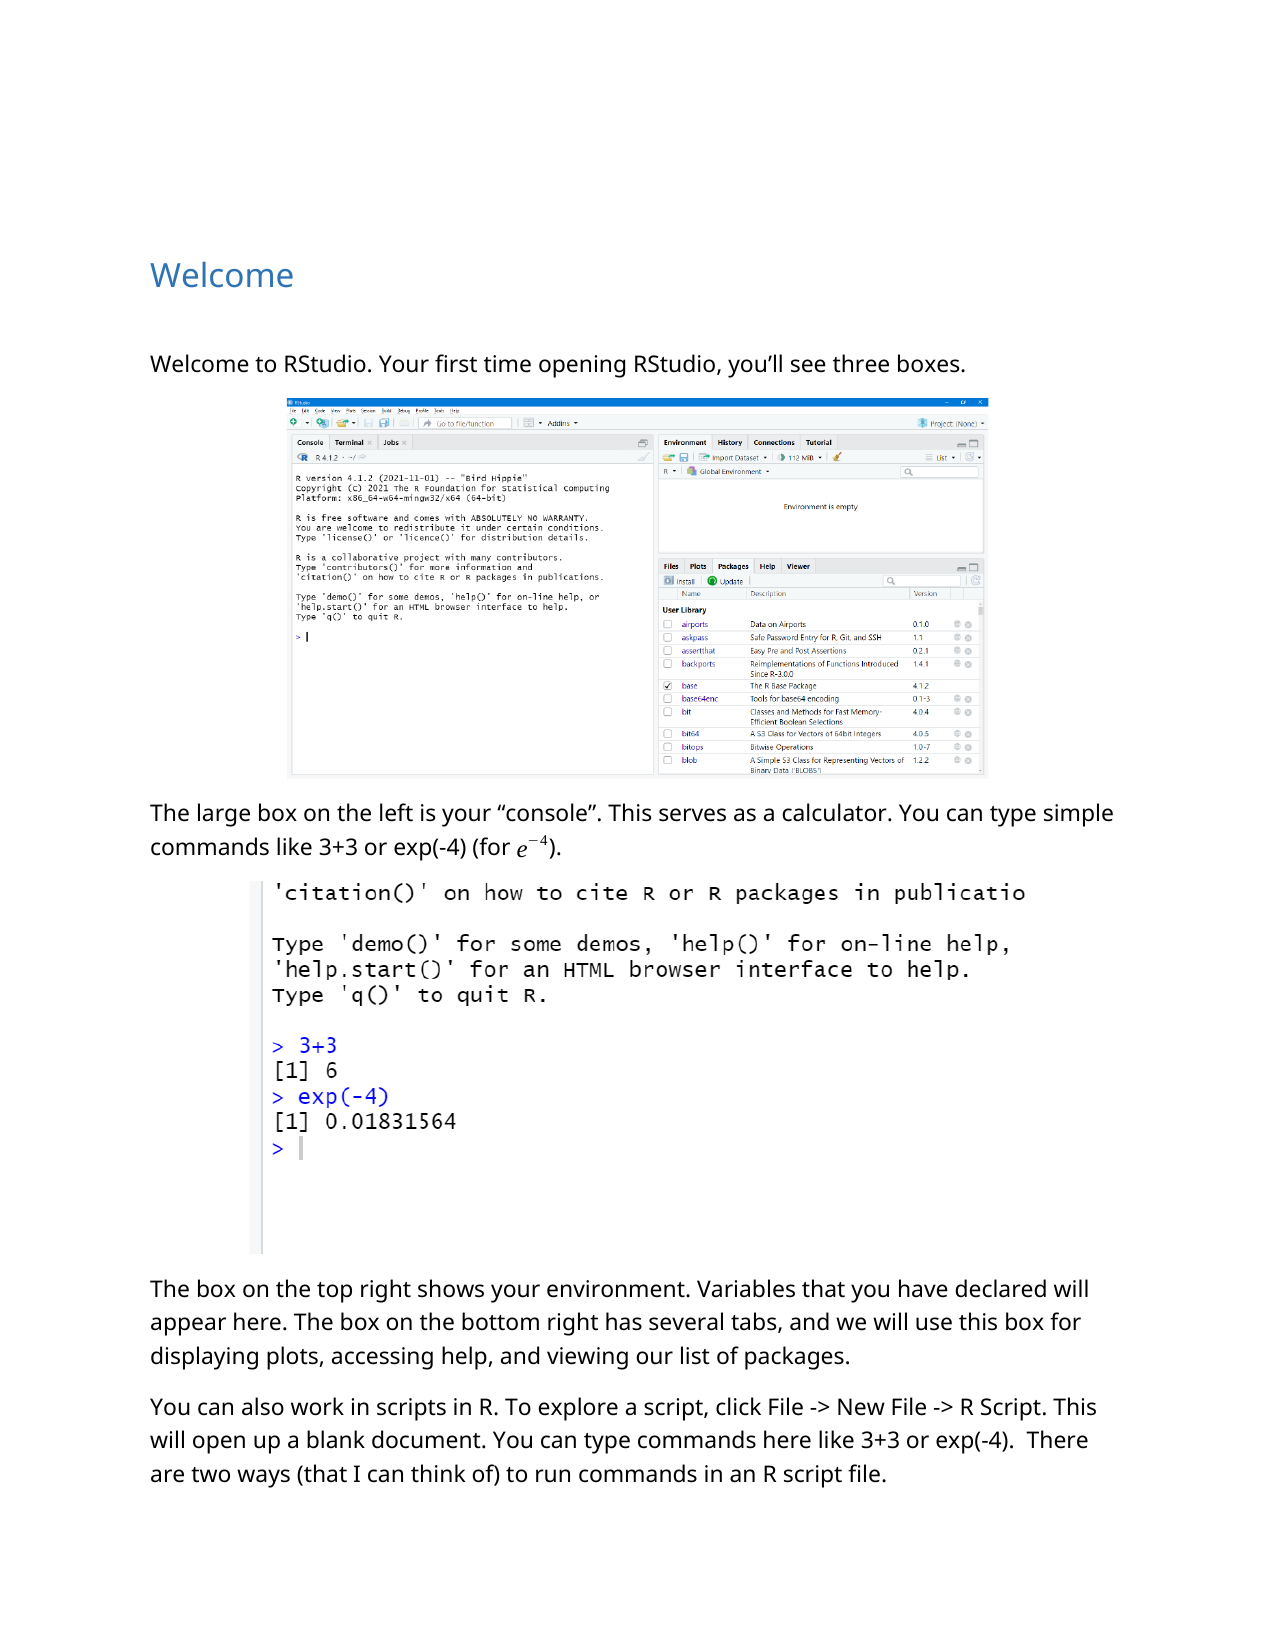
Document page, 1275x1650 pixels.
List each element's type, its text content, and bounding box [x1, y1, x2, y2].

subtitle Welcome [150, 252, 1125, 297]
text You can also work in scripts in R. To explore a script, click File -> New File -> R Script. This will open up a blank document. You can type commands here like 3+3 or exp(-4). There are two ways (that I can think of) to run commands in an R script file. [150, 1390, 1125, 1489]
text The large box on the left is your “console”. This serves as a calculator. You can type simple commands like 3+3 or exp(-4) (for ). [150, 797, 1125, 862]
text The box on the top right shows your environment. Variables that you have declared will appear here. The box on the bottom right has several tabs, and we will use this box for displaying plots, accessing help, and viewing our list of packages. [150, 1272, 1125, 1371]
text Welcome to RStudio. Your first time opening RStudio, you’ll see three boxes. [150, 348, 1125, 379]
picture [249, 881, 1026, 1254]
picture [286, 398, 989, 779]
